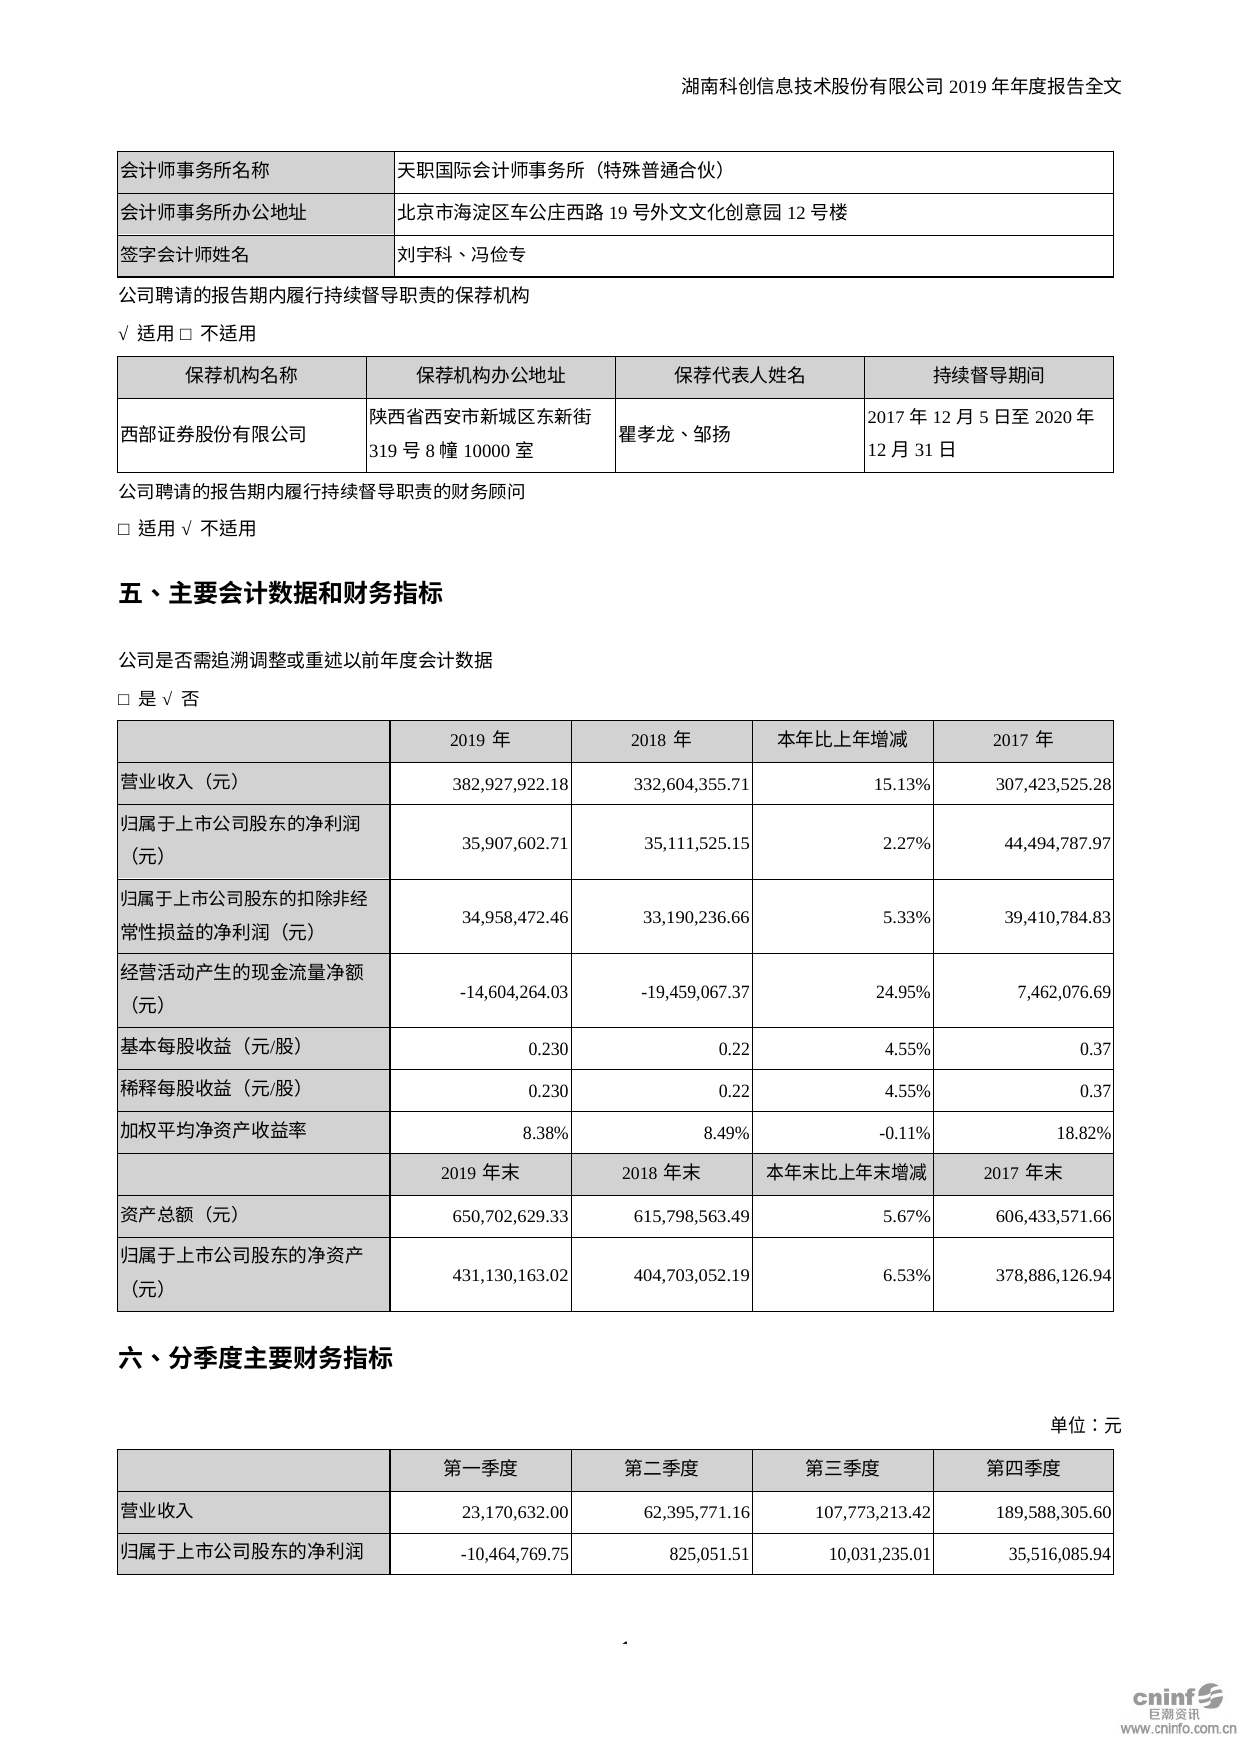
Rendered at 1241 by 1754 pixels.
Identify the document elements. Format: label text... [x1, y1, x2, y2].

table_cell 归属于上市公司股东的净资产 （元） [118, 1238, 389, 1311]
table_cell 0.22 [572, 1070, 752, 1111]
table_cell 34,958,472.46 [391, 880, 571, 953]
table_cell 北京市海淀区车公庄西路 19 号外文文化创意园 12 号楼 [395, 194, 1113, 234]
table_cell 西部证券股份有限公司 [118, 399, 366, 472]
table_cell 2017 年 12 月 5 日至 2020 年 12 月 31 日 [865, 399, 1113, 472]
table_cell 归属于上市公司股东的扣除非经 常性损益的净利润（元） [118, 880, 389, 953]
table_cell 2017 年末 [934, 1154, 1113, 1195]
table_cell 资产总额（元） [118, 1196, 389, 1237]
table_cell 6.53% [753, 1238, 933, 1311]
table_cell 稀释每股收益（元/股） [118, 1070, 389, 1111]
table_header 天职国际会计师事务所（特殊普通合伙） [395, 152, 1113, 193]
table_cell 营业收入（元） [118, 763, 389, 804]
table_cell 62,395,771.16 [572, 1492, 752, 1533]
table_cell 24.95% [753, 954, 933, 1027]
table_cell 陕西省西安市新城区东新街 319 号 8 幢 10000 室 [367, 399, 615, 472]
text □ 是 √ 否 [118, 686, 1138, 710]
table_cell 18.82% [934, 1112, 1113, 1153]
table_cell 107,773,213.42 [753, 1492, 933, 1533]
subtitle 六、分季度主要财务指标 [118, 1341, 1138, 1374]
table_header 保荐机构办公地址 [367, 357, 615, 398]
text √ 适用 □ 不适用 [118, 320, 1138, 346]
table_cell 营业收入 [118, 1492, 389, 1533]
subtitle 五、主要会计数据和财务指标 [118, 575, 1138, 609]
table_cell 0.230 [391, 1070, 571, 1111]
table_cell 0.37 [934, 1070, 1113, 1111]
table_header 保荐机构名称 [118, 357, 366, 398]
table_cell 7,462,076.69 [934, 954, 1113, 1027]
table_cell 0.230 [391, 1028, 571, 1069]
table_header 2018 年 [572, 721, 752, 762]
table_cell -14,604,264.03 [391, 954, 571, 1027]
table_cell 44,494,787.97 [934, 805, 1113, 878]
table_header [118, 1450, 389, 1491]
table_cell 0.22 [572, 1028, 752, 1069]
table_cell 378,886,126.94 [934, 1238, 1113, 1311]
table_cell 8.49% [572, 1112, 752, 1153]
table_cell 归属于上市公司股东的净利润 [118, 1534, 389, 1574]
table_cell 650,702,629.33 [391, 1196, 571, 1237]
table_cell 会计师事务所办公地址 [118, 194, 394, 234]
table_cell 本年末比上年末增减 [753, 1154, 933, 1195]
table_cell 0.37 [934, 1028, 1113, 1069]
table_cell 404,703,052.19 [572, 1238, 752, 1311]
table_cell 332,604,355.71 [572, 763, 752, 804]
table_cell 4.55% [753, 1070, 933, 1111]
table_header 第三季度 [753, 1450, 933, 1491]
table_cell 签字会计师姓名 [118, 236, 394, 276]
table_cell 8.38% [391, 1112, 571, 1153]
table_header 2019 年 [391, 721, 571, 762]
table_cell 归属于上市公司股东的净利润 （元） [118, 805, 389, 878]
table_cell 刘宇科、冯俭专 [395, 236, 1113, 276]
table_cell [118, 1154, 389, 1195]
text 公司是否需追溯调整或重述以前年度会计数据 [118, 647, 1138, 673]
text 公司聘请的报告期内履行持续督导职责的财务顾问 [118, 479, 1138, 504]
table_cell -10,464,769.75 [391, 1534, 571, 1574]
table_cell 15.13% [753, 763, 933, 804]
table_cell 2.27% [753, 805, 933, 878]
table_cell 2018 年末 [572, 1154, 752, 1195]
table_cell 5.67% [753, 1196, 933, 1237]
table_cell 606,433,571.66 [934, 1196, 1113, 1237]
table_header [118, 721, 389, 762]
table_cell 825,051.51 [572, 1534, 752, 1574]
table_cell 382,927,922.18 [391, 763, 571, 804]
table_header 会计师事务所名称 [118, 152, 394, 193]
table_cell 5.33% [753, 880, 933, 953]
table_cell 189,588,305.60 [934, 1492, 1113, 1533]
table_cell -0.11% [753, 1112, 933, 1153]
table_cell 39,410,784.83 [934, 880, 1113, 953]
table_cell 瞿孝龙、邹扬 [616, 399, 864, 472]
table_cell 35,516,085.94 [934, 1534, 1113, 1574]
table_header 持续督导期间 [865, 357, 1113, 398]
table_cell 35,907,602.71 [391, 805, 571, 878]
table_header 保荐代表人姓名 [616, 357, 864, 398]
table_header 第二季度 [572, 1450, 752, 1491]
text 公司聘请的报告期内履行持续督导职责的保荐机构 [118, 282, 1138, 308]
table_cell 经营活动产生的现金流量净额 （元） [118, 954, 389, 1027]
table_cell 2019 年末 [391, 1154, 571, 1195]
table_cell 基本每股收益（元/股） [118, 1028, 389, 1069]
table_cell 23,170,632.00 [391, 1492, 571, 1533]
table_cell 615,798,563.49 [572, 1196, 752, 1237]
table_cell 431,130,163.02 [391, 1238, 571, 1311]
table_cell 加权平均净资产收益率 [118, 1112, 389, 1153]
text □ 适用 √ 不适用 [118, 516, 1138, 541]
table_cell 4.55% [753, 1028, 933, 1069]
table_cell 35,111,525.15 [572, 805, 752, 878]
table_header 本年比上年增减 [753, 721, 933, 762]
picture [1115, 1680, 1240, 1737]
table_cell 10,031,235.01 [753, 1534, 933, 1574]
table_cell 33,190,236.66 [572, 880, 752, 953]
table_header 第一季度 [391, 1450, 571, 1491]
table_cell -19,459,067.37 [572, 954, 752, 1027]
table_cell 307,423,525.28 [934, 763, 1113, 804]
text 单位：元 [106, 1412, 1122, 1437]
table_header 第四季度 [934, 1450, 1113, 1491]
table_header 2017 年 [934, 721, 1113, 762]
